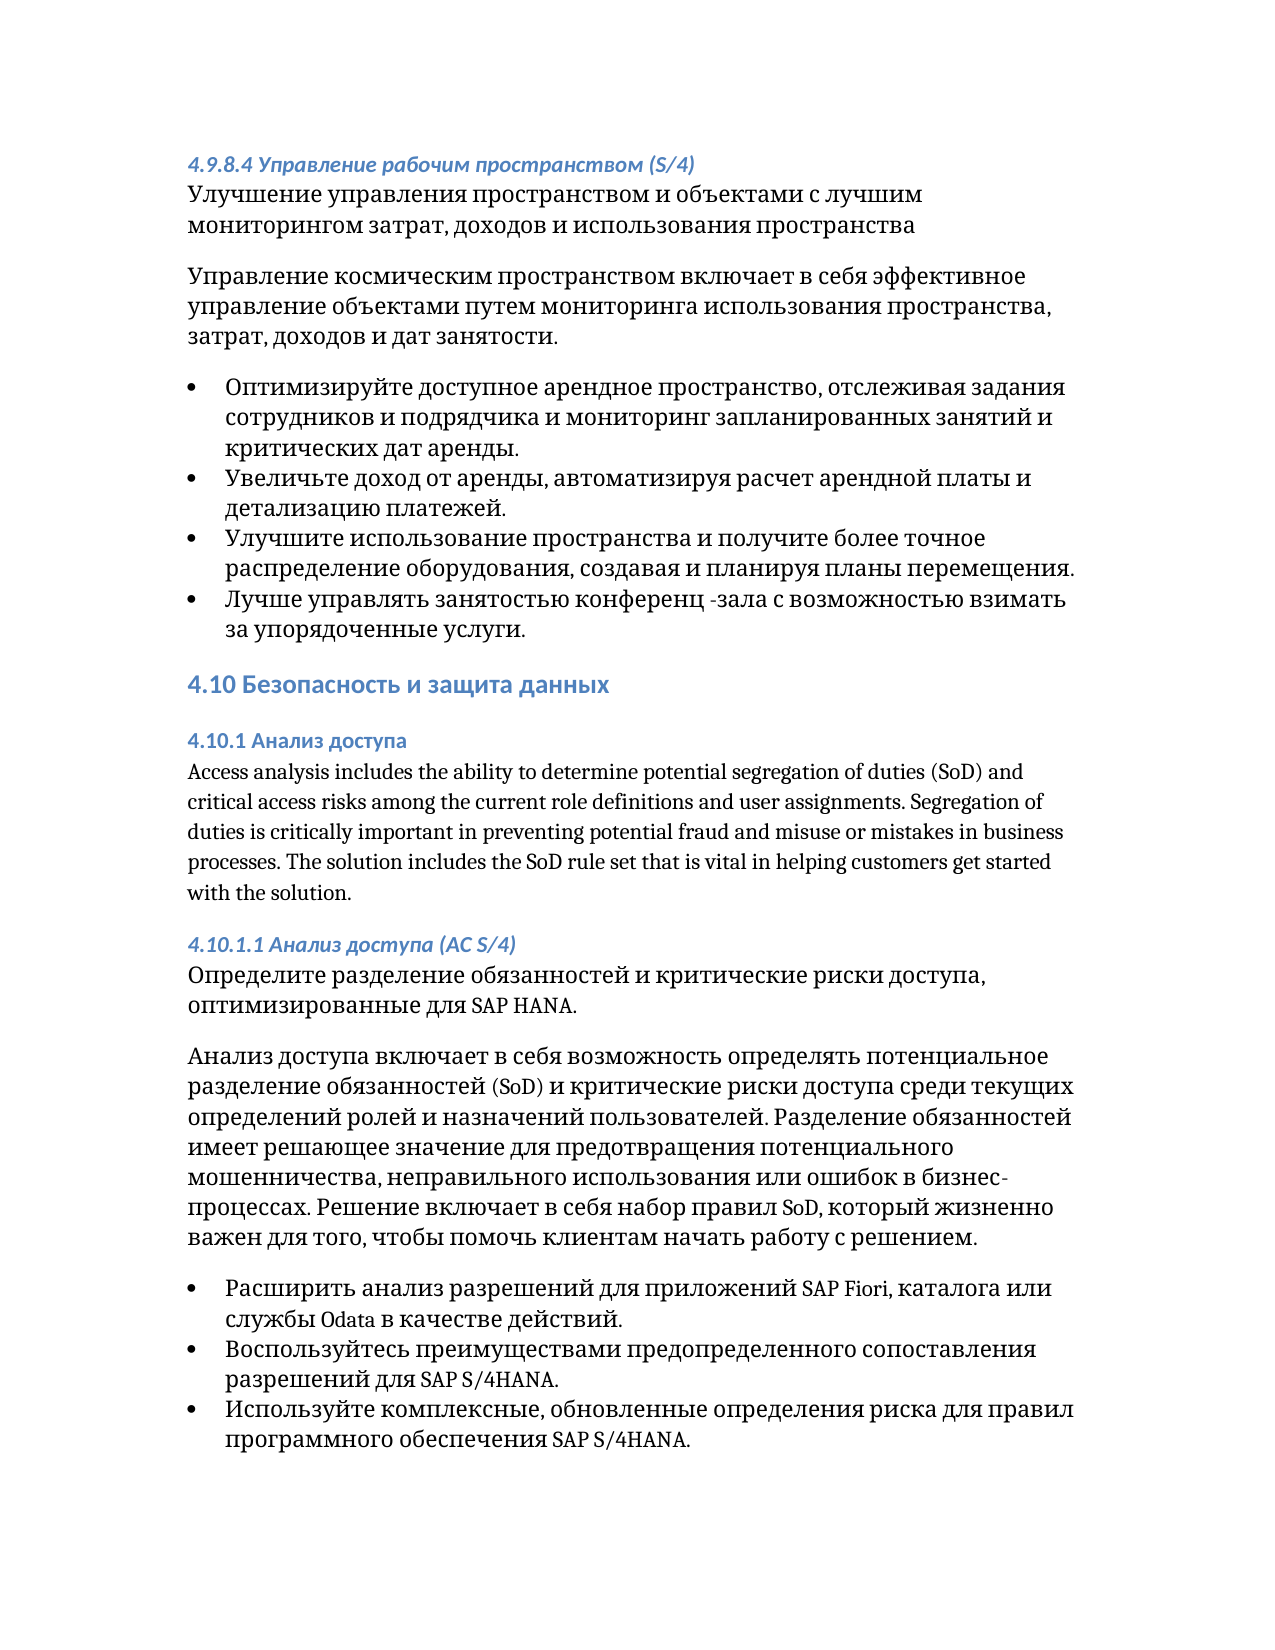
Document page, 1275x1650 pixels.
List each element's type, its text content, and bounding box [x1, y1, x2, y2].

text Управление космическим пространством включает в себя эффективное управление объектами путем мониторинга использования пространства, затрат, доходов и дат занятости. [187, 263, 1087, 350]
subtitle 4.9.8.4 Управление рабочим пространством (S/4) [187, 150, 1087, 178]
list Лучше управлять занятостью конференц -зала с возможностью взимать за упорядоченные услуги. [187, 586, 1087, 643]
list Улучшите использование пространства и получите более точное распределение оборудования, создавая и планируя планы перемещения. [187, 526, 1087, 582]
list Расширить анализ разрешений для приложений SAP Fiori, каталога или службы Odata в качестве действий. [187, 1276, 1087, 1333]
text Определите разделение обязанностей и критические риски доступа, оптимизированные для SAP HANA. [187, 963, 1087, 1019]
subtitle 4.10 Безопасность и защита данных [187, 668, 1087, 701]
subtitle 4.10.1.1 Анализ доступа (AC S/4) [187, 930, 1087, 958]
list Используйте комплексные, обновленные определения риска для правил программного обеспечения SAP S/4HANA. [187, 1397, 1087, 1453]
list Воспользуйтесь преимуществами предопределенного сопоставления разрешений для SAP S/4HANA. [187, 1337, 1087, 1393]
text Access analysis includes the ability to determine potential segregation of duties (SoD) and critical access risks among the current role definitions and user assignments. Segregation of duties is critically important in preventing potential fraud and misuse or mistakes in business processes. The solution includes the SoD rule set that is vital in helping customers get started with the solution.​ [187, 758, 1087, 906]
list Увеличьте доход от аренды, автоматизируя расчет арендной платы и детализацию платежей. [187, 466, 1087, 522]
text Улучшение управления пространством и объектами с лучшим мониторингом затрат, доходов и использования пространства [187, 182, 1087, 239]
subtitle 4.10.1 Анализ доступа [187, 726, 1087, 754]
